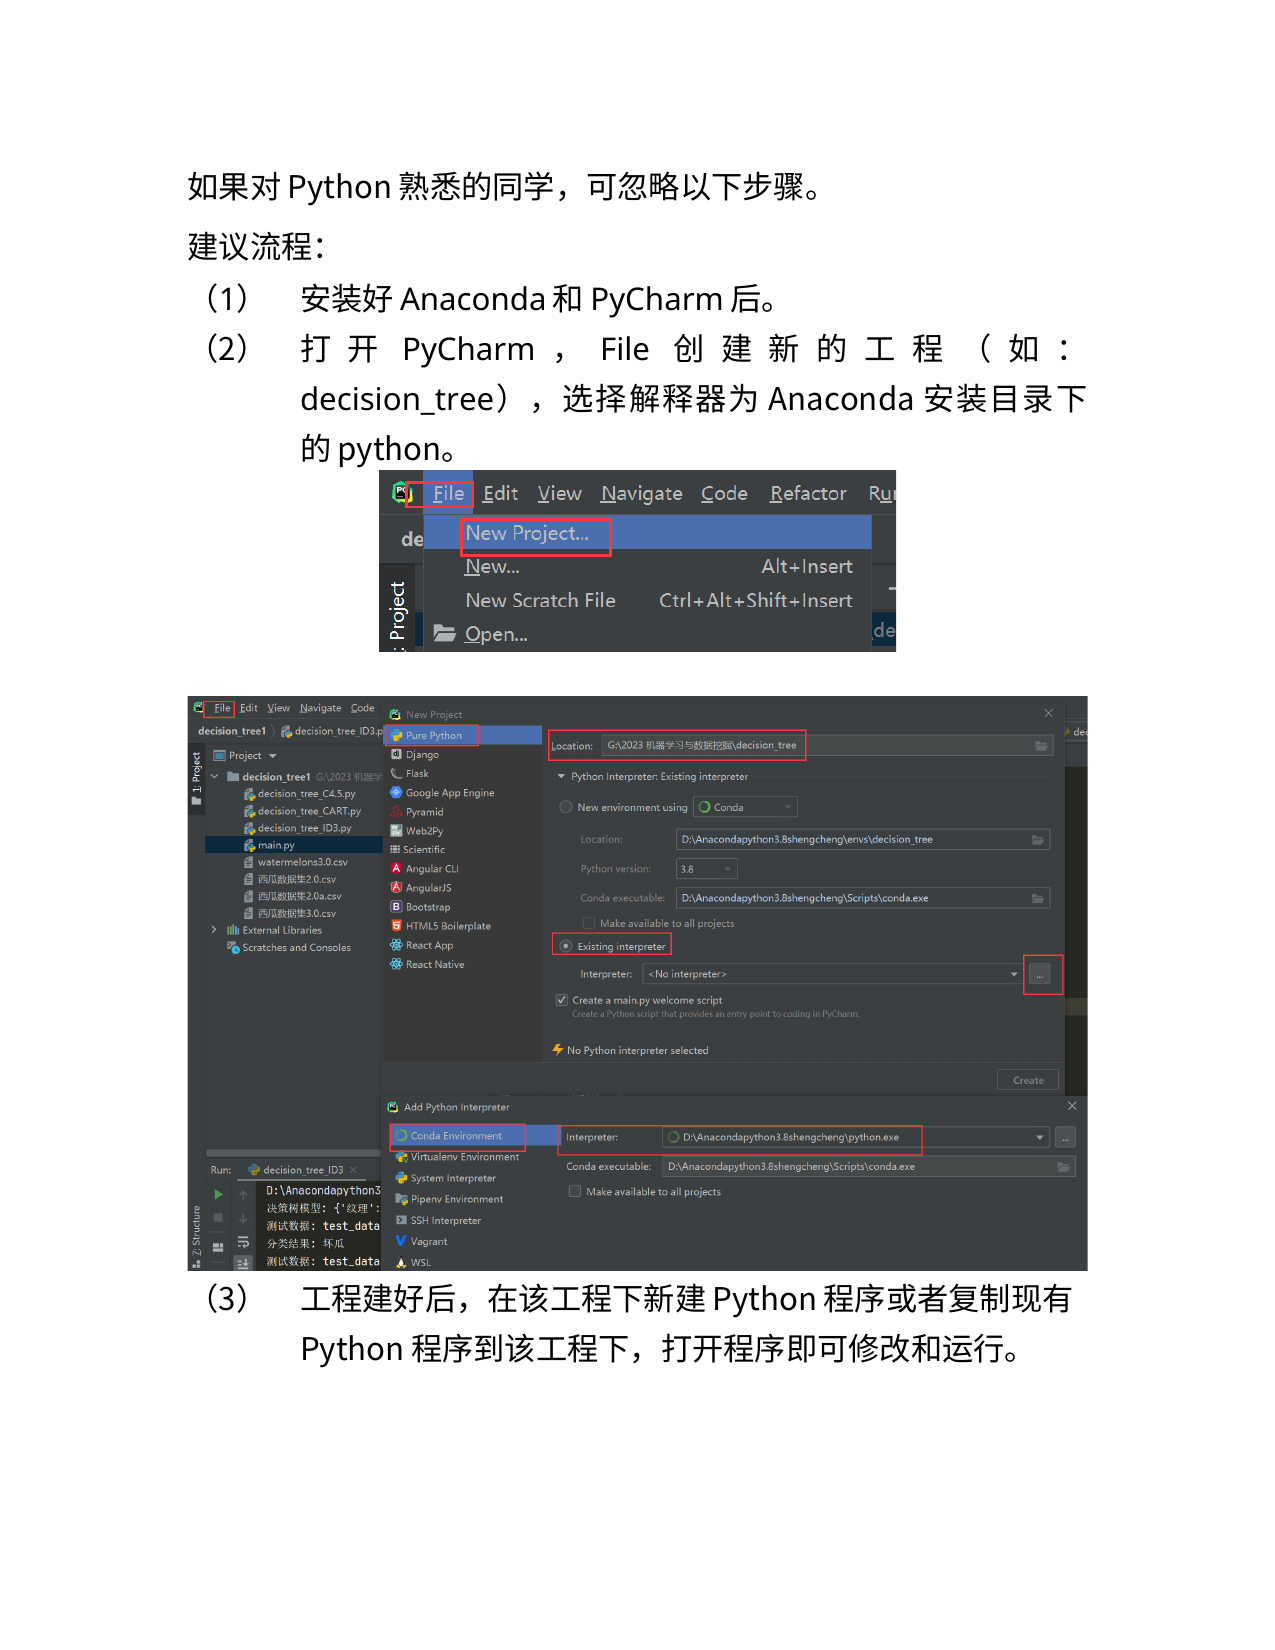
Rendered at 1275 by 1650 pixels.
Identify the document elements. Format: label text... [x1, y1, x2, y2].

list 打开PyCharm，File创建新的工程（如：decision_tree），选择解释器为Anaconda安装目录下的python。 [187, 321, 1087, 471]
text 如果对Python熟悉的同学，可忽略以下步骤。 [187, 150, 1087, 210]
list 工程建好后，在该工程下新建Python程序或者复制现有Python程序到该工程下，打开程序即可修改和运行。 [187, 1271, 1087, 1370]
text 建议流程： [187, 210, 1087, 271]
list 安装好Anaconda和PyCharm后。 [187, 271, 1087, 321]
picture [379, 470, 897, 652]
picture [187, 696, 1088, 1271]
